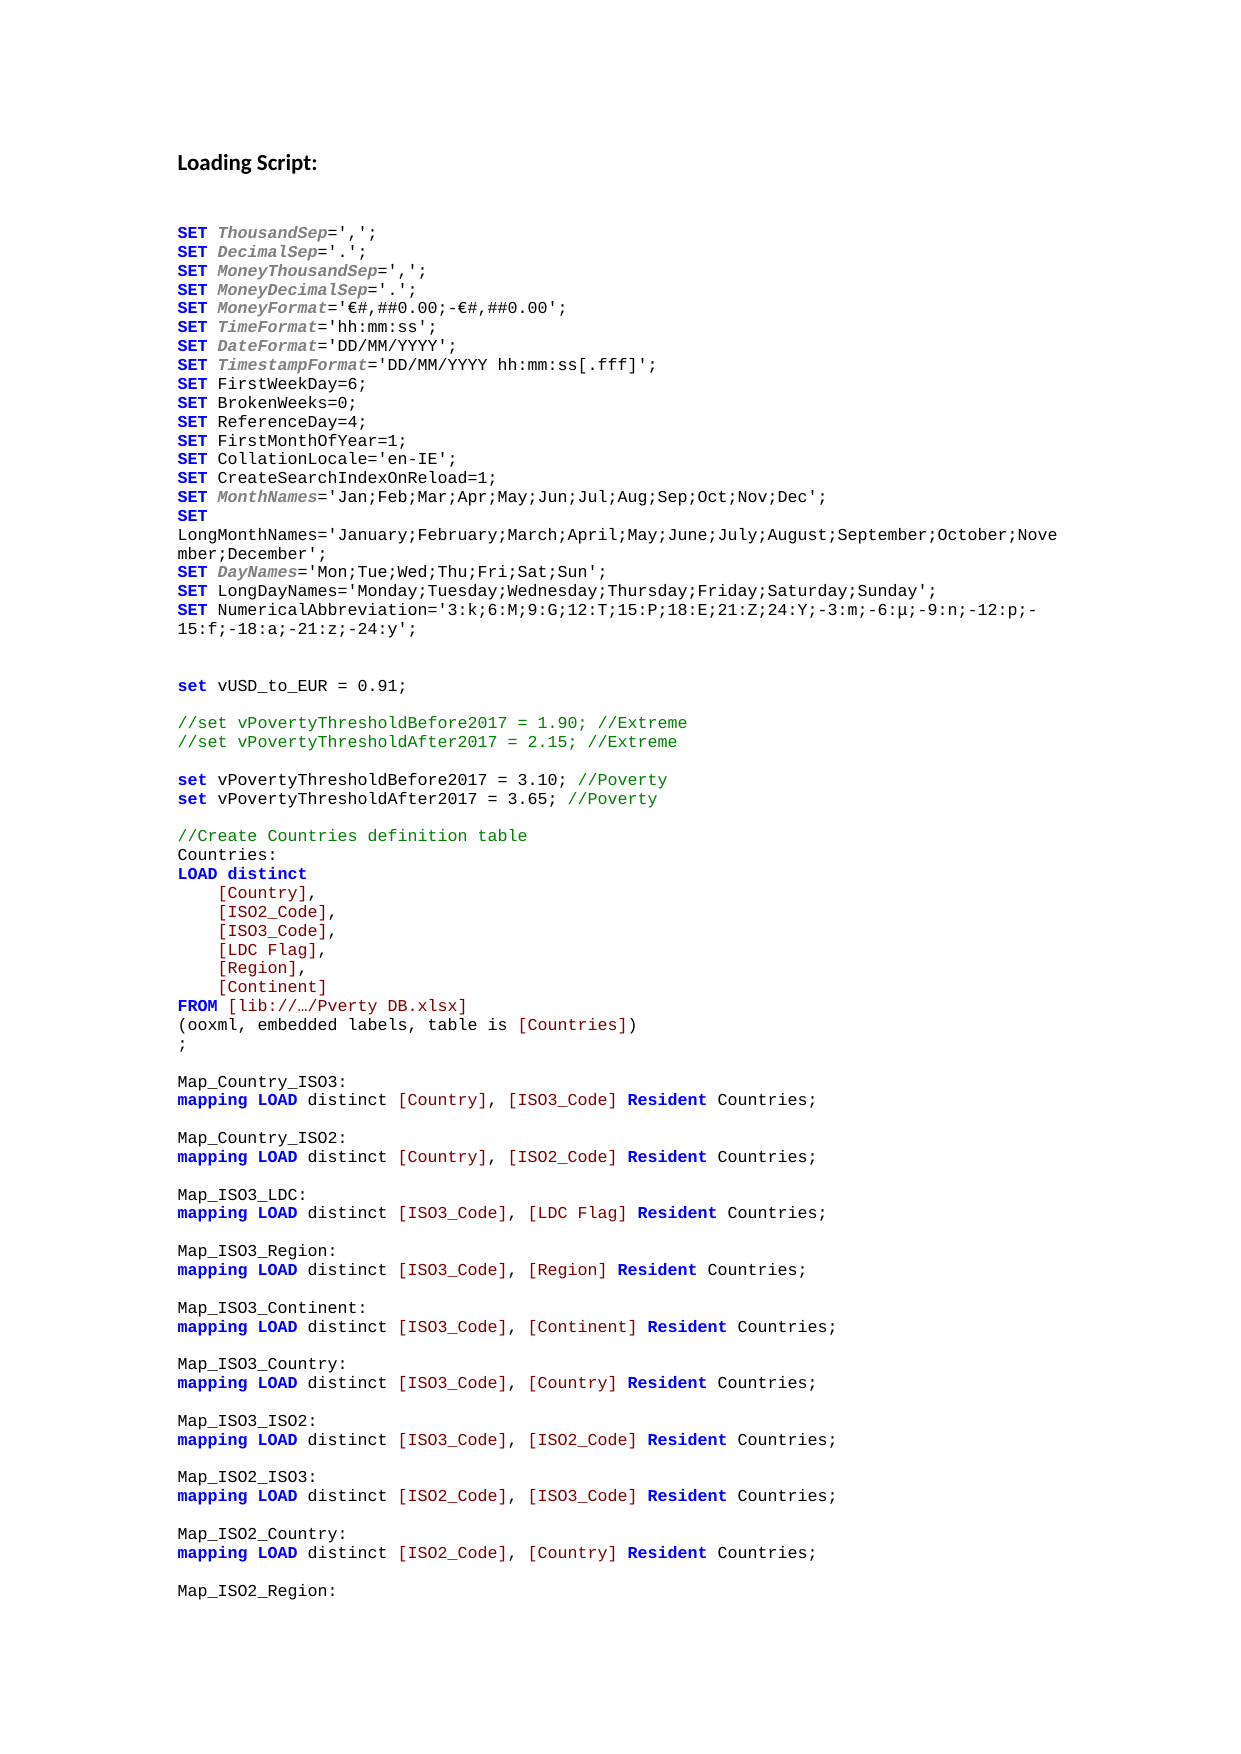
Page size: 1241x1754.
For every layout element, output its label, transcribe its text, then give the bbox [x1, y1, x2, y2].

text Map_Country_ISO2: [177, 1130, 1063, 1148]
text SET TimestampFormat='DD/MM/YYYY hh:mm:ss[.fff]'; [177, 357, 1063, 376]
text SET CollationLocale='en-IE'; [177, 451, 1063, 470]
text Map_Country_ISO3: [177, 1073, 1063, 1092]
text SET LongDayNames='Monday;Tuesday;Wednesday;Thursday;Friday;Saturday;Sunday'; [177, 583, 1063, 602]
text SET DateFormat='DD/MM/YYYY'; [177, 338, 1063, 357]
text Map_ISO3_Country: [177, 1356, 1063, 1375]
text SET FirstWeekDay=6; [177, 376, 1063, 394]
text SET MoneyThousandSep=','; [177, 262, 1063, 281]
text Map_ISO3_Region: [177, 1243, 1063, 1262]
text Map_ISO2_ISO3: [177, 1469, 1063, 1488]
text SET DayNames='Mon;Tue;Wed;Thu;Fri;Sat;Sun'; [177, 564, 1063, 583]
text SET MoneyDecimalSep='.'; [177, 281, 1063, 300]
text Map_ISO2_Region: [177, 1582, 1063, 1601]
text mapping LOAD distinct [ISO3_Code], [ISO2_Code] Resident Countries; [177, 1431, 1063, 1450]
text set vPovertyThresholdAfter2017 = 3.65; //Poverty [177, 790, 1063, 809]
text [Continent] [177, 979, 1063, 998]
text LOAD distinct [177, 866, 1063, 884]
text Loading Script: [177, 148, 1063, 206]
text SET ReferenceDay=4; [177, 413, 1063, 432]
text mapping LOAD distinct [ISO3_Code], [LDC Flag] Resident Countries; [177, 1205, 1063, 1224]
text mapping LOAD distinct [ISO3_Code], [Country] Resident Countries; [177, 1375, 1063, 1394]
text SET TimeFormat='hh:mm:ss'; [177, 319, 1063, 338]
text //Create Countries definition table [177, 828, 1063, 847]
text mapping LOAD distinct [ISO2_Code], [ISO3_Code] Resident Countries; [177, 1488, 1063, 1507]
text //set vPovertyThresholdAfter2017 = 2.15; //Extreme [177, 734, 1063, 753]
text (ooxml, embedded labels, table is [Countries]) [177, 1017, 1063, 1035]
text SET BrokenWeeks=0; [177, 394, 1063, 413]
text mapping LOAD distinct [Country], [ISO3_Code] Resident Countries; [177, 1092, 1063, 1111]
text [LDC Flag], [177, 941, 1063, 960]
text SET FirstMonthOfYear=1; [177, 432, 1063, 451]
text ; [177, 1035, 1063, 1054]
text //set vPovertyThresholdBefore2017 = 1.90; //Extreme [177, 715, 1063, 734]
text Map_ISO3_LDC: [177, 1186, 1063, 1205]
text [Region], [177, 960, 1063, 979]
text set vPovertyThresholdBefore2017 = 3.10; //Poverty [177, 771, 1063, 790]
text Map_ISO3_Continent: [177, 1299, 1063, 1318]
text mapping LOAD distinct [Country], [ISO2_Code] Resident Countries; [177, 1148, 1063, 1167]
text SET CreateSearchIndexOnReload=1; [177, 470, 1063, 489]
text Map_ISO2_Country: [177, 1526, 1063, 1544]
text FROM [lib://…/Pverty DB.xlsx] [177, 998, 1063, 1017]
text [Country], [177, 884, 1063, 903]
text mapping LOAD distinct [ISO2_Code], [Country] Resident Countries; [177, 1544, 1063, 1563]
text mapping LOAD distinct [ISO3_Code], [Continent] Resident Countries; [177, 1318, 1063, 1337]
text set vUSD_to_EUR = 0.91; [177, 677, 1063, 696]
text SET ThousandSep=','; [177, 225, 1063, 243]
text SET DecimalSep='.'; [177, 243, 1063, 262]
text [ISO3_Code], [177, 922, 1063, 941]
text Map_ISO3_ISO2: [177, 1412, 1063, 1431]
text Countries: [177, 847, 1063, 866]
text SET MonthNames='Jan;Feb;Mar;Apr;May;Jun;Jul;Aug;Sep;Oct;Nov;Dec'; [177, 489, 1063, 507]
text [ISO2_Code], [177, 903, 1063, 922]
text SET MoneyFormat='€#,##0.00;-€#,##0.00'; [177, 300, 1063, 319]
text SET NumericalAbbreviation='3:k;6:M;9:G;12:T;15:P;18:E;21:Z;24:Y;-3:m;-6:μ;-9:n;-12:p;-15:f;-18:a;-21:z;-24:y'; [177, 602, 1063, 639]
text mapping LOAD distinct [ISO3_Code], [Region] Resident Countries; [177, 1262, 1063, 1281]
text SET LongMonthNames='January;February;March;April;May;June;July;August;September;October;November;December'; [177, 507, 1063, 564]
